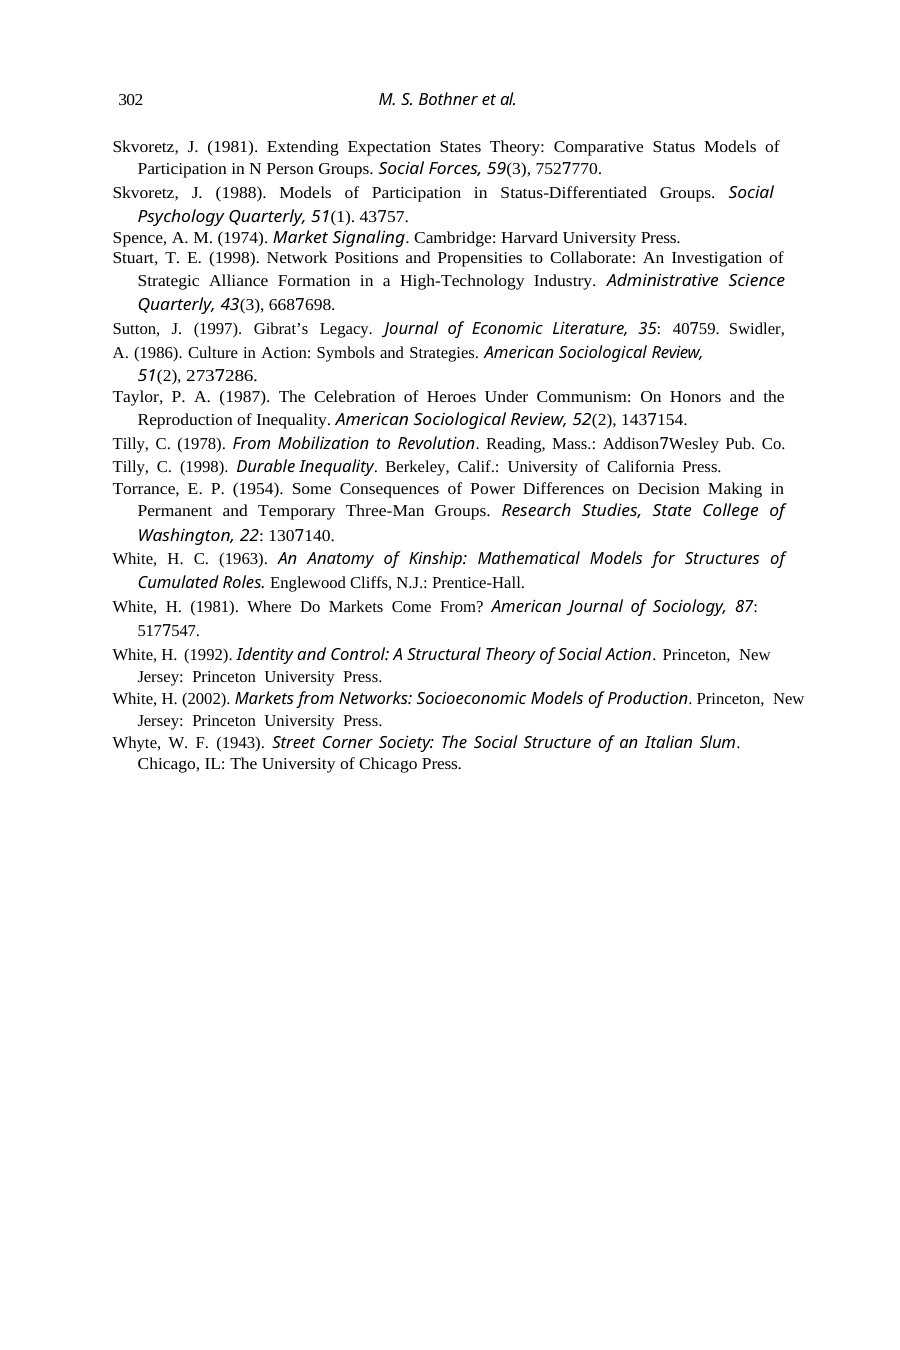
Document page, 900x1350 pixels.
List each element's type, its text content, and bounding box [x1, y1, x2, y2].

text White, H. (1992). Identity and Control: A Structural Theory of Social Action. Princeton, New Jersey: Princeton University Press. [112, 643, 790, 686]
text Taylor, P. A. (1987). The Celebration of Heroes Under Communism: On Honors and the Reproduction of Inequality. American Sociological Review, 52(2), 1437154. [112, 387, 785, 430]
text Chicago, IL: The University of Chicago Press. [137, 754, 808, 773]
text Skvoretz, J. (1988). Models of Participation in Status-Differentiated Groups. Social Psychology Quarterly, 51(1). 43757. [112, 181, 808, 227]
text Stuart, T. E. (1998). Network Positions and Propensities to Collaborate: An Investigation of Strategic Alliance Formation in a High-Technology Industry. Administrative Science Quarterly, 43(3), 6687698. [112, 248, 785, 316]
text Tilly, C. (1978). From Mobilization to Revolution. Reading, Mass.: Addison7Wesley Pub. Co. Tilly, C. (1998). Durable Inequality. Berkeley, Calif.: University of California Press. [112, 432, 785, 478]
text White, H. C. (1963). An Anatomy of Kinship: Mathematical Models for Structures of Cumulated Roles. Englewood Cliffs, N.J.: Prentice-Hall. [112, 547, 785, 594]
text Whyte, W. F. (1943). Street Corner Society: The Social Structure of an Italian Slum. [112, 731, 808, 753]
text Skvoretz, J. (1981). Extending Expectation States Theory: Comparative Status Models of Participation in N Person Groups. Social Forces, 59(3), 7527770. [112, 136, 808, 179]
text White, H. (1981). Where Do Markets Come From? American Journal of Sociology, 87: 5177547. [112, 595, 808, 641]
text Spence, A. M. (1974). Market Signaling. Cambridge: Harvard University Press. [112, 228, 808, 248]
text Torrance, E. P. (1954). Some Consequences of Power Differences on Decision Making in Permanent and Temporary Three-Man Groups. Research Studies, State College of Washington, 22: 1307140. [112, 478, 785, 546]
text White, H. (2002). Markets from Networks: Socioeconomic Models of Production. Princeton, New Jersey: Princeton University Press. [112, 687, 808, 729]
text Sutton, J. (1997). Gibrat’s Legacy. Journal of Economic Literature, 35: 40759. Swidler, A. (1986). Culture in Action: Symbols and Strategies. American Sociological Review, [112, 317, 785, 363]
text 51(2), 2737286. [137, 363, 808, 386]
